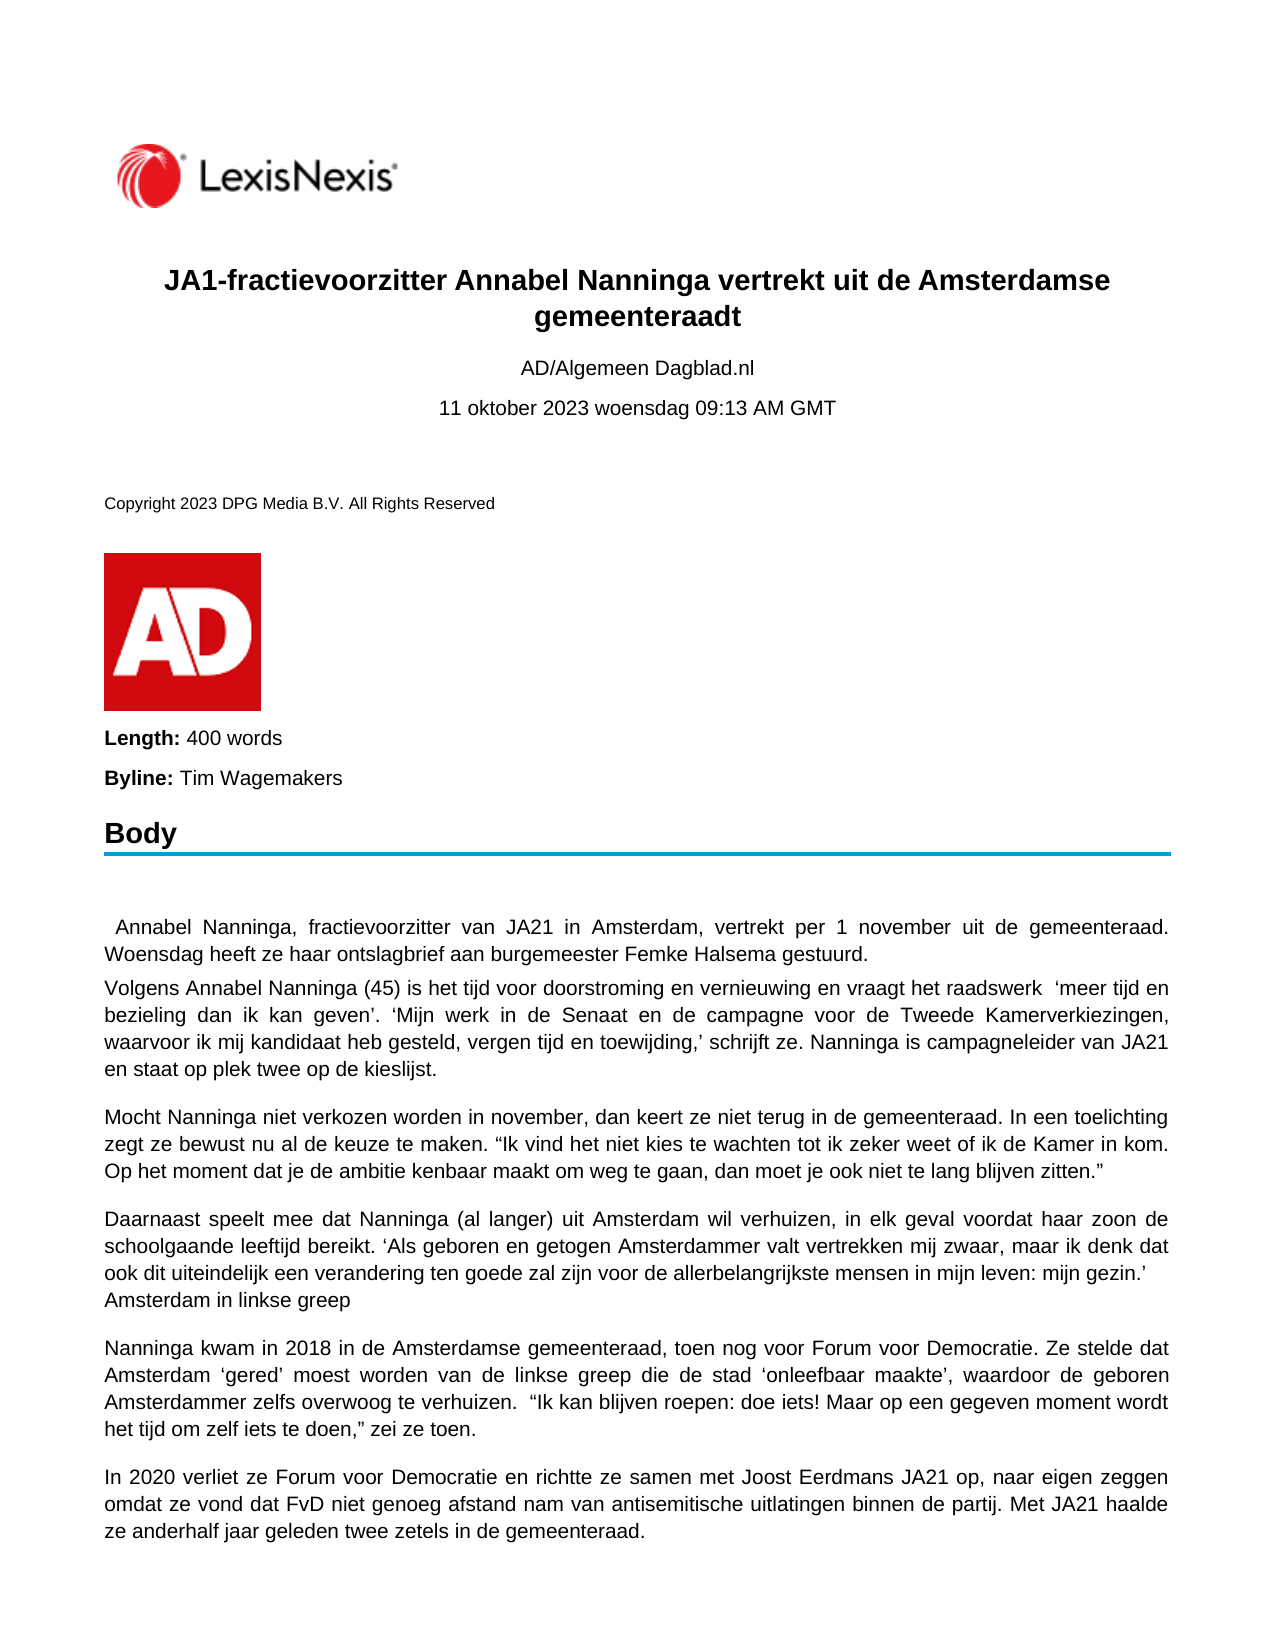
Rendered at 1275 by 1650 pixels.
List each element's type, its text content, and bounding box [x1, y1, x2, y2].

text Amsterdam in linkse greep [104, 1285, 1171, 1312]
picture [104, 144, 412, 208]
subtitle JA1-fractievoorzitter Annabel Nanninga vertrekt uit de Amsterdamse gemeenteraadt [104, 261, 1171, 332]
text 11 oktober 2023 woensdag 09:13 AM GMT [104, 393, 1171, 420]
text AD/Algemeen Dagblad.nl [104, 353, 1171, 380]
text Volgens Annabel Nanninga (45) is het tijd voor doorstroming en vernieuwing en vraagt het raadswerk ‘meer tijd en bezieling dan ik kan geven’. ‘Mijn werk in de Senaat en de campagne voor de Tweede Kamerverkiezingen, waarvoor ik mij kandidaat heb gesteld, vergen tijd en toewijding,’ schrijft ze. Nanninga is campagneleider van JA21 en staat op plek twee op de kieslijst. [104, 972, 1171, 1081]
text Byline: Tim Wagemakers [104, 762, 1171, 789]
text Body [104, 814, 1171, 850]
text Copyright 2023 DPG Media B.V. All Rights Reserved [104, 461, 1171, 513]
text Annabel Nanninga, fractievoorzitter van JA21 in Amsterdam, vertrekt per 1 november uit de gemeenteraad. Woensdag heeft ze haar ontslagbrief aan burgemeester Femke Halsema gestuurd. [104, 912, 1171, 966]
text In 2020 verliet ze Forum voor Democratie en richtte ze samen met Joost Eerdmans JA21 op, naar eigen zeggen omdat ze vond dat FvD niet genoeg afstand nam van antisemitische uitlatingen binnen de partij. Met JA21 haalde ze anderhalf jaar geleden twee zetels in de gemeenteraad. [104, 1462, 1171, 1543]
text Daarnaast speelt mee dat Nanninga (al langer) uit Amsterdam wil verhuizen, in elk geval voordat haar zoon de schoolgaande leeftijd bereikt. ‘Als geboren en getogen Amsterdammer valt vertrekken mij zwaar, maar ik denk dat ook dit uiteindelijk een verandering ten goede zal zijn voor de allerbelangrijkste mensen in mijn leven: mijn gezin.’ [104, 1204, 1171, 1285]
picture [104, 553, 261, 711]
text Mocht Nanninga niet verkozen worden in november, dan keert ze niet terug in de gemeenteraad. In een toelichting zegt ze bewust nu al de keuze te maken. “Ik vind het niet kies te wachten tot ik zeker weet of ik de Kamer in kom. Op het moment dat je de ambitie kenbaar maakt om weg te gaan, dan moet je ook niet te lang blijven zitten.” [104, 1102, 1171, 1183]
text Nanninga kwam in 2018 in de Amsterdamse gemeenteraad, toen nog voor Forum voor Democratie. Ze stelde dat Amsterdam ‘gered’ moest worden van de linkse greep die de stad ‘onleefbaar maakte’, waardoor de geboren Amsterdammer zelfs overwoog te verhuizen. “Ik kan blijven roepen: doe iets! Maar op een gegeven moment wordt het tijd om zelf iets te doen,” zei ze toen. [104, 1333, 1171, 1441]
text Length: 400 words [104, 723, 1171, 750]
